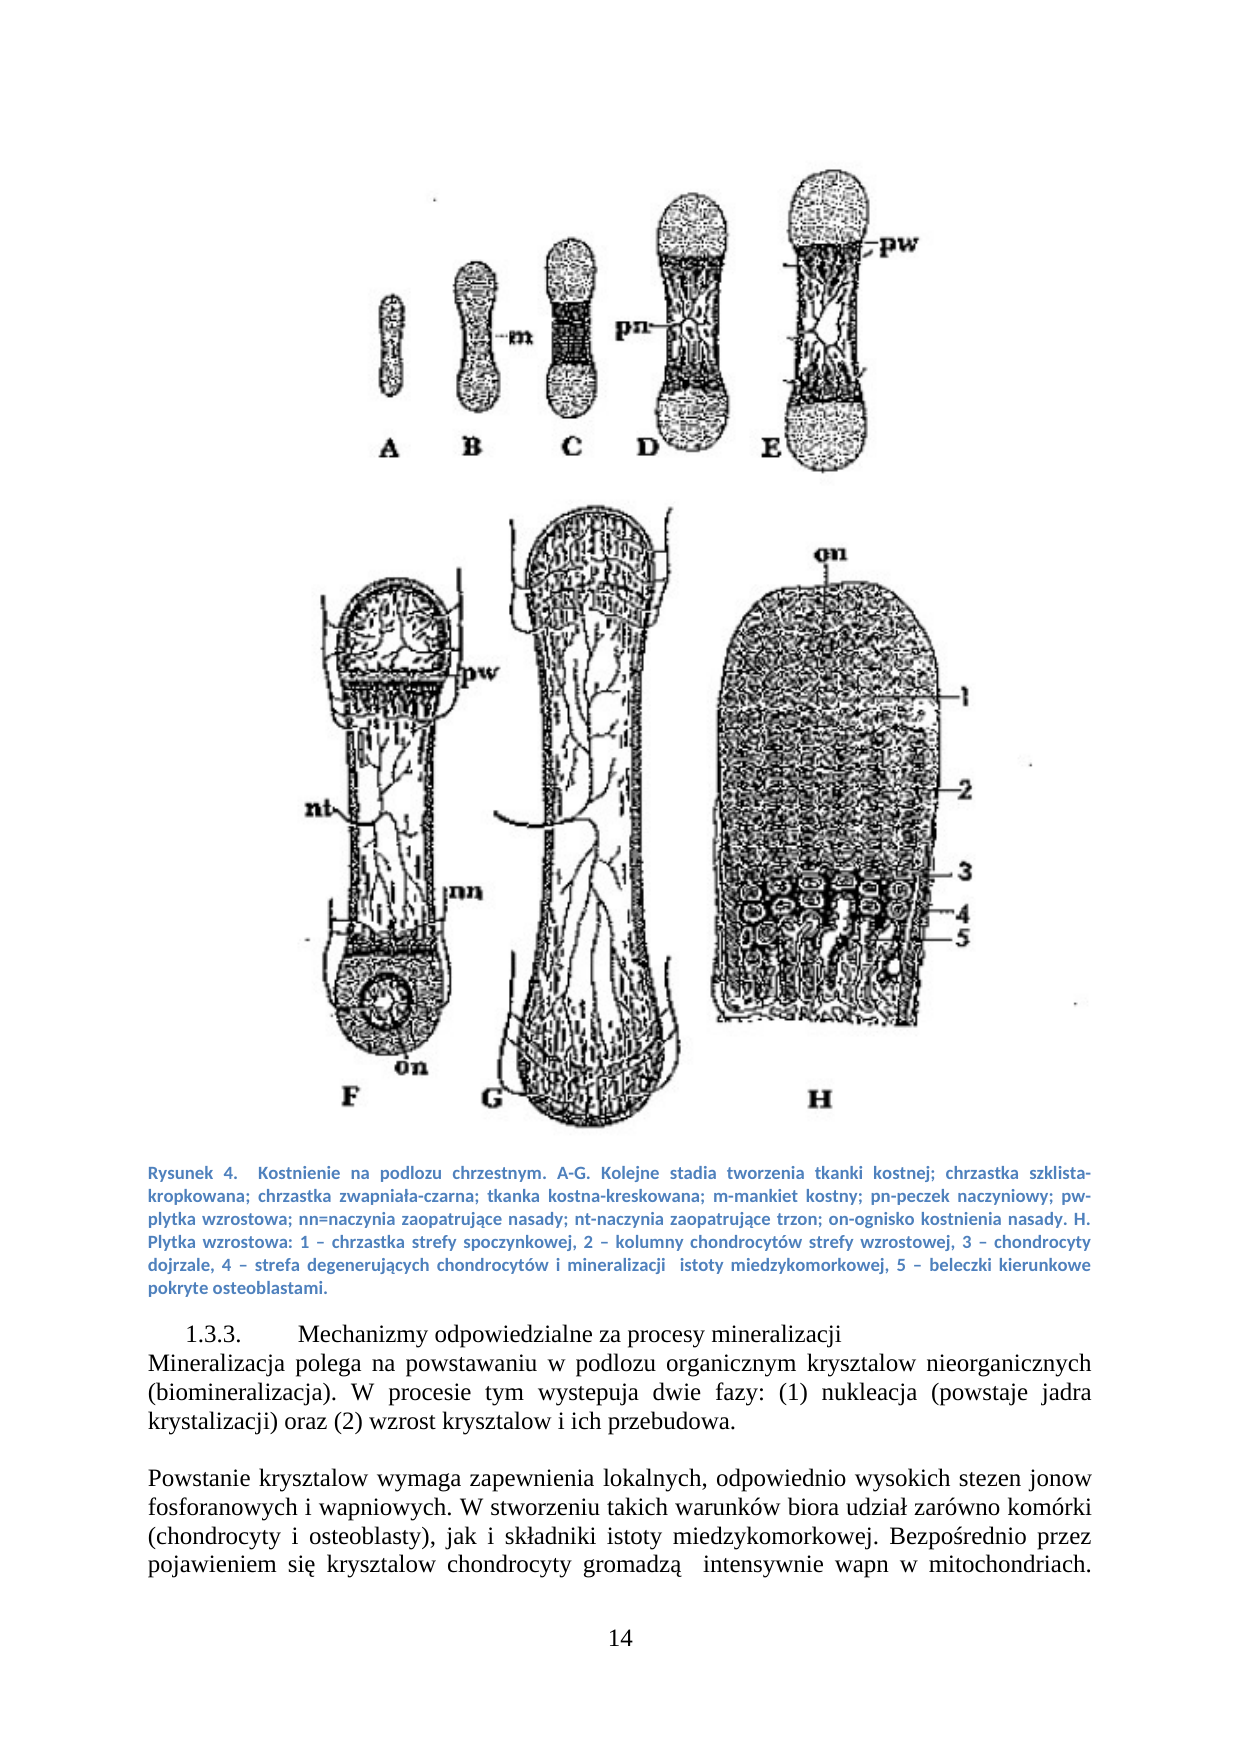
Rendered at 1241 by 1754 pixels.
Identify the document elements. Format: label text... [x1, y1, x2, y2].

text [148, 1463, 1092, 1578]
list Mechanizmy odpowiedzialne za procesy mineralizacji [185, 1319, 1092, 1348]
text Mineralizacja polega na powstawaniu w podlozu organicznym krysztalow nieorganicznych (biomineralizacja). W procesie tym wystepuja dwie fazy: (1) nukleacja (powstaje jadra krystalizacji) oraz (2) wzrost krysztalow i ich przebudowa. [148, 1348, 1092, 1434]
picture [185, 147, 1130, 1162]
